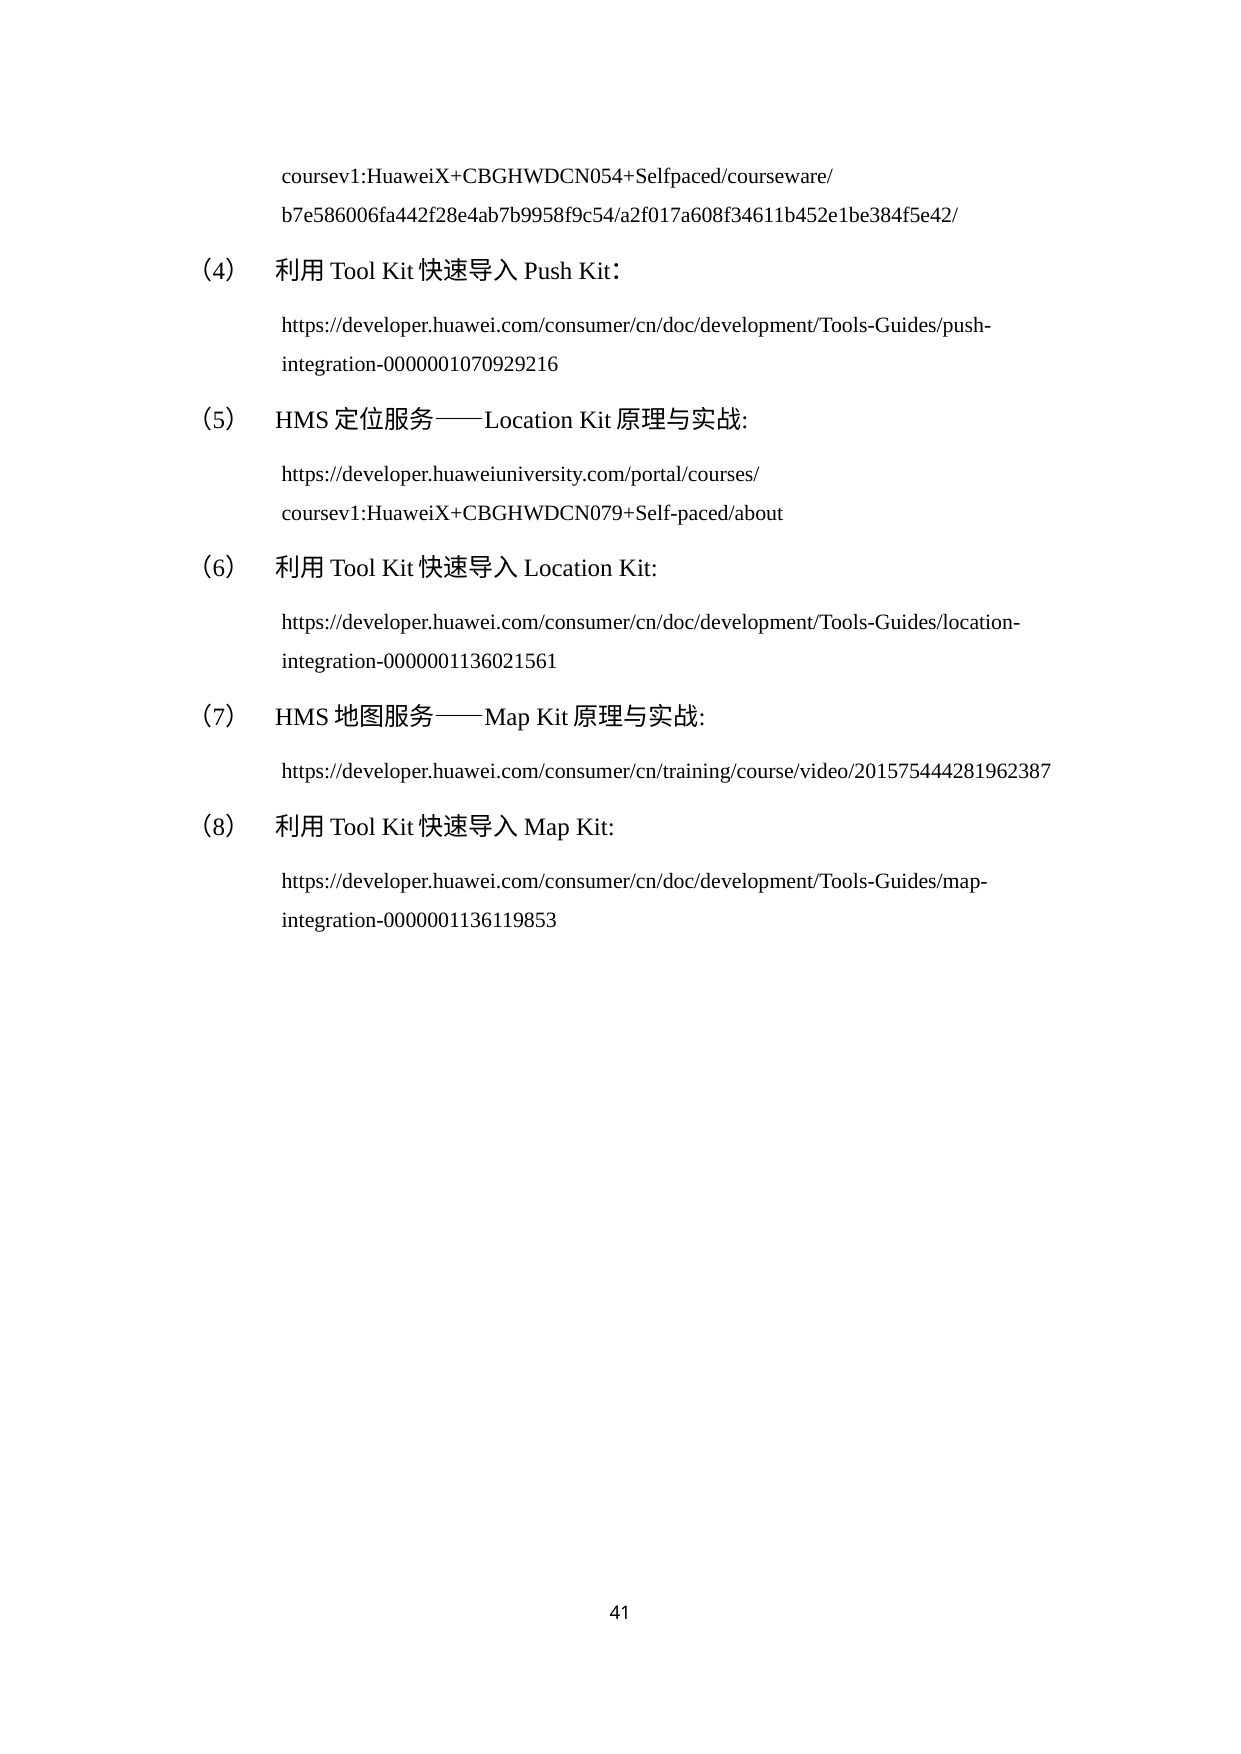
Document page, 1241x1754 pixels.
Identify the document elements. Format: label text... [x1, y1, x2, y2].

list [281, 160, 1053, 231]
list 利用Tool Kit快速导入Push Kit： [187, 236, 1053, 301]
list HMS定位服务——Location Kit原理与实战: [187, 385, 1053, 450]
list 利用Tool Kit快速导入Location Kit: [187, 533, 1053, 598]
list https://developer.huawei.com/consumer/cn/training/course/video/201575444281962387 [281, 754, 1053, 787]
list HMS地图服务——Map Kit原理与实战: [187, 682, 1053, 747]
list https://developer.huawei.com/consumer/cn/doc/development/Tools-Guides/push-integration-0000001070929216 [281, 308, 1053, 380]
list 利用Tool Kit快速导入Map Kit: [187, 792, 1053, 857]
list https://developer.huawei.com/consumer/cn/doc/development/Tools-Guides/location-integration-0000001136021561 [281, 606, 1053, 677]
list https://developer.huaweiuniversity.com/portal/courses/coursev1:HuaweiX+CBGHWDCN079+Self-paced/about [281, 457, 1053, 528]
list https://developer.huawei.com/consumer/cn/doc/development/Tools-Guides/map-integration-0000001136119853 [281, 864, 1053, 936]
